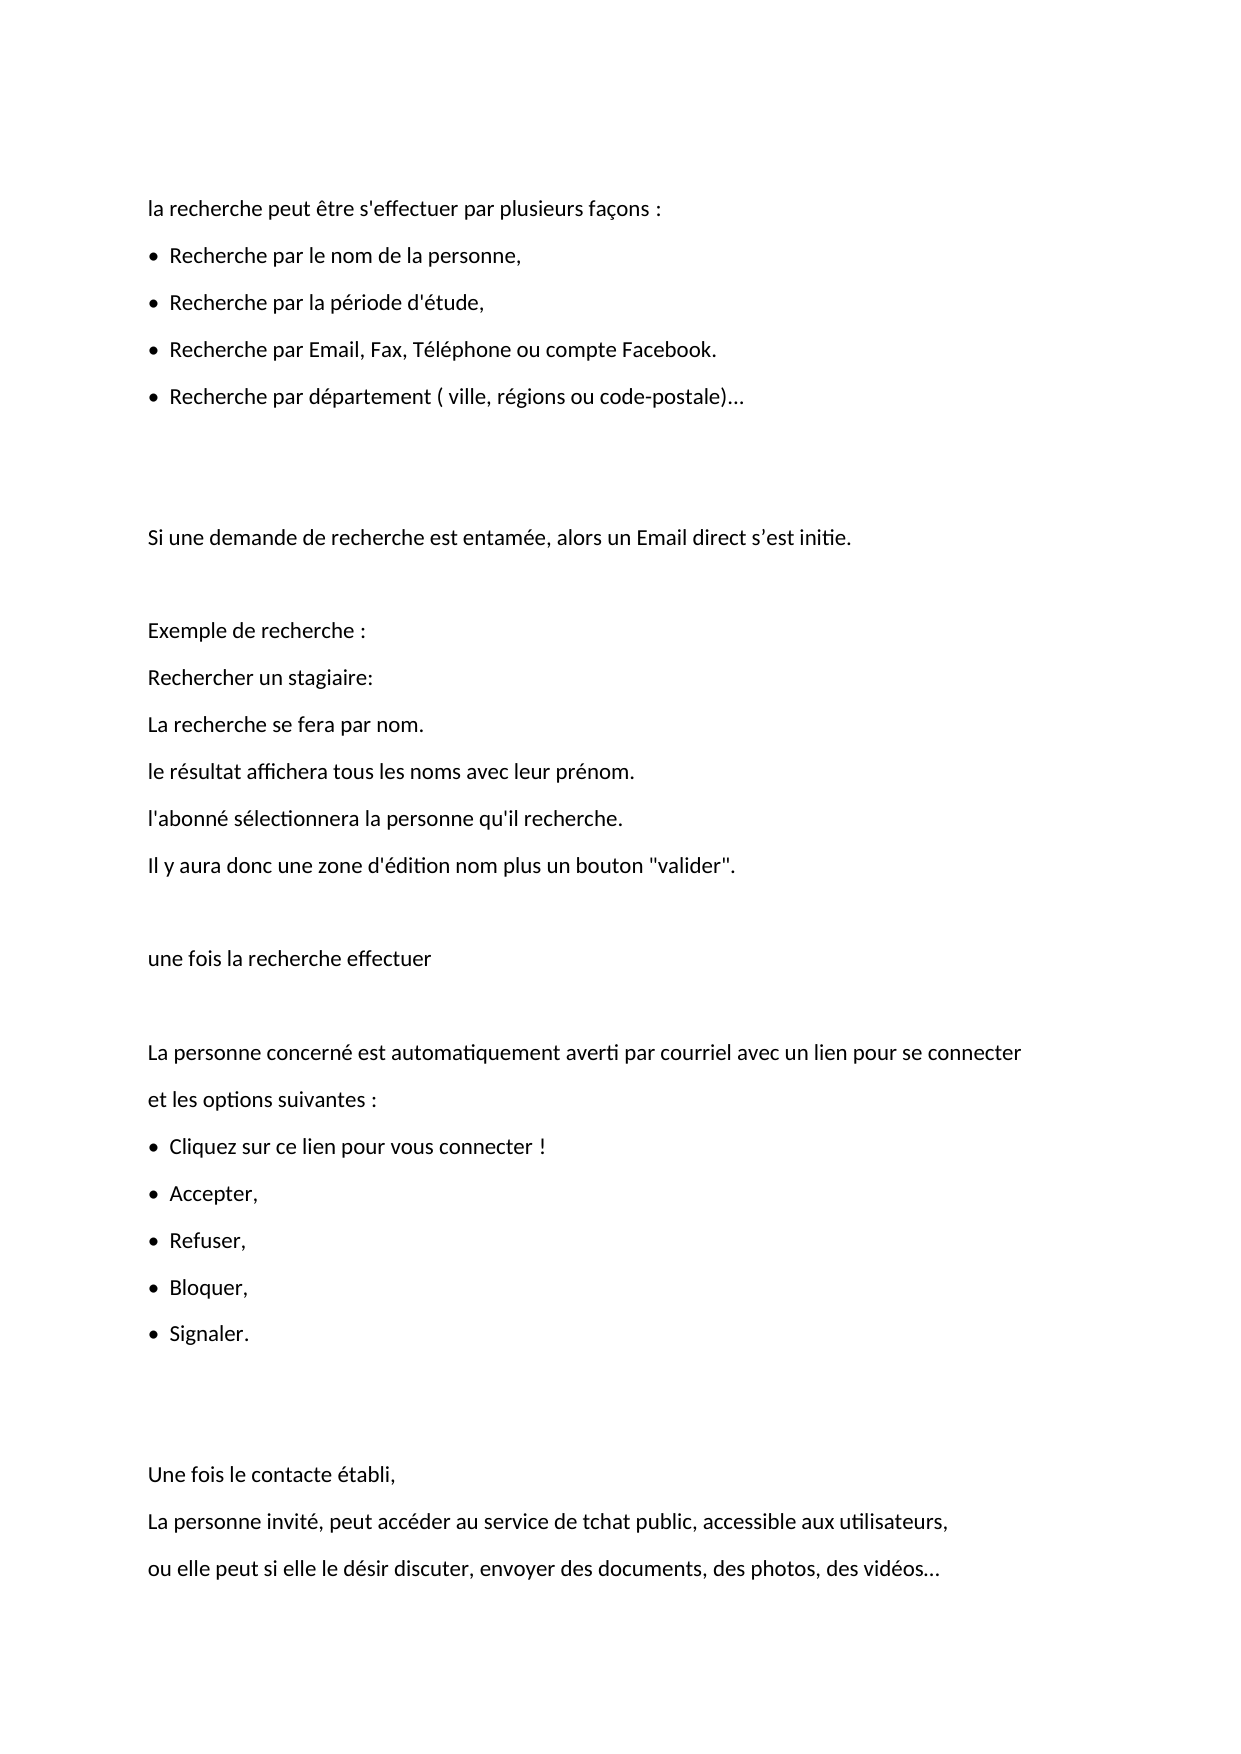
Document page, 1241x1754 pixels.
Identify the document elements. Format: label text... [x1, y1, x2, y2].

text l'abonné sélectionnera la personne qu'il recherche. [148, 804, 1093, 832]
text La recherche se fera par nom. [148, 710, 1093, 738]
text Rechercher un stagiaire: [148, 663, 1093, 691]
text • Refuser, [148, 1226, 1093, 1254]
text • Signaler. [148, 1319, 1093, 1347]
text • Accepter, [148, 1179, 1093, 1207]
text Exemple de recherche : [148, 616, 1093, 644]
text La personne concerné est automatiquement averti par courriel avec un lien pour se connecter [148, 1038, 1093, 1066]
text Une fois le contacte établi, [148, 1460, 1093, 1488]
text et les options suivantes : [148, 1085, 1093, 1113]
text La personne invité, peut accéder au service de tchat public, accessible aux utilisateurs, [148, 1507, 1093, 1535]
text • Recherche par la période d'étude, [148, 288, 1093, 316]
text une fois la recherche effectuer [148, 944, 1093, 972]
text la recherche peut être s'effectuer par plusieurs façons : [148, 194, 1093, 222]
text Il y aura donc une zone d'édition nom plus un bouton "valider". [148, 851, 1093, 879]
text ou elle peut si elle le désir discuter, envoyer des documents, des photos, des vidéos… [148, 1554, 1093, 1582]
text • Recherche par le nom de la personne, [148, 241, 1093, 269]
text • Recherche par Email, Fax, Téléphone ou compte Facebook. [148, 335, 1093, 363]
text • Bloquer, [148, 1273, 1093, 1301]
text • Recherche par département ( ville, régions ou code-postale)... [148, 382, 1093, 410]
text • Cliquez sur ce lien pour vous connecter ! [148, 1132, 1093, 1160]
text le résultat affichera tous les noms avec leur prénom. [148, 757, 1093, 785]
text Si une demande de recherche est entamée, alors un Email direct s’est initie. [148, 523, 1093, 551]
